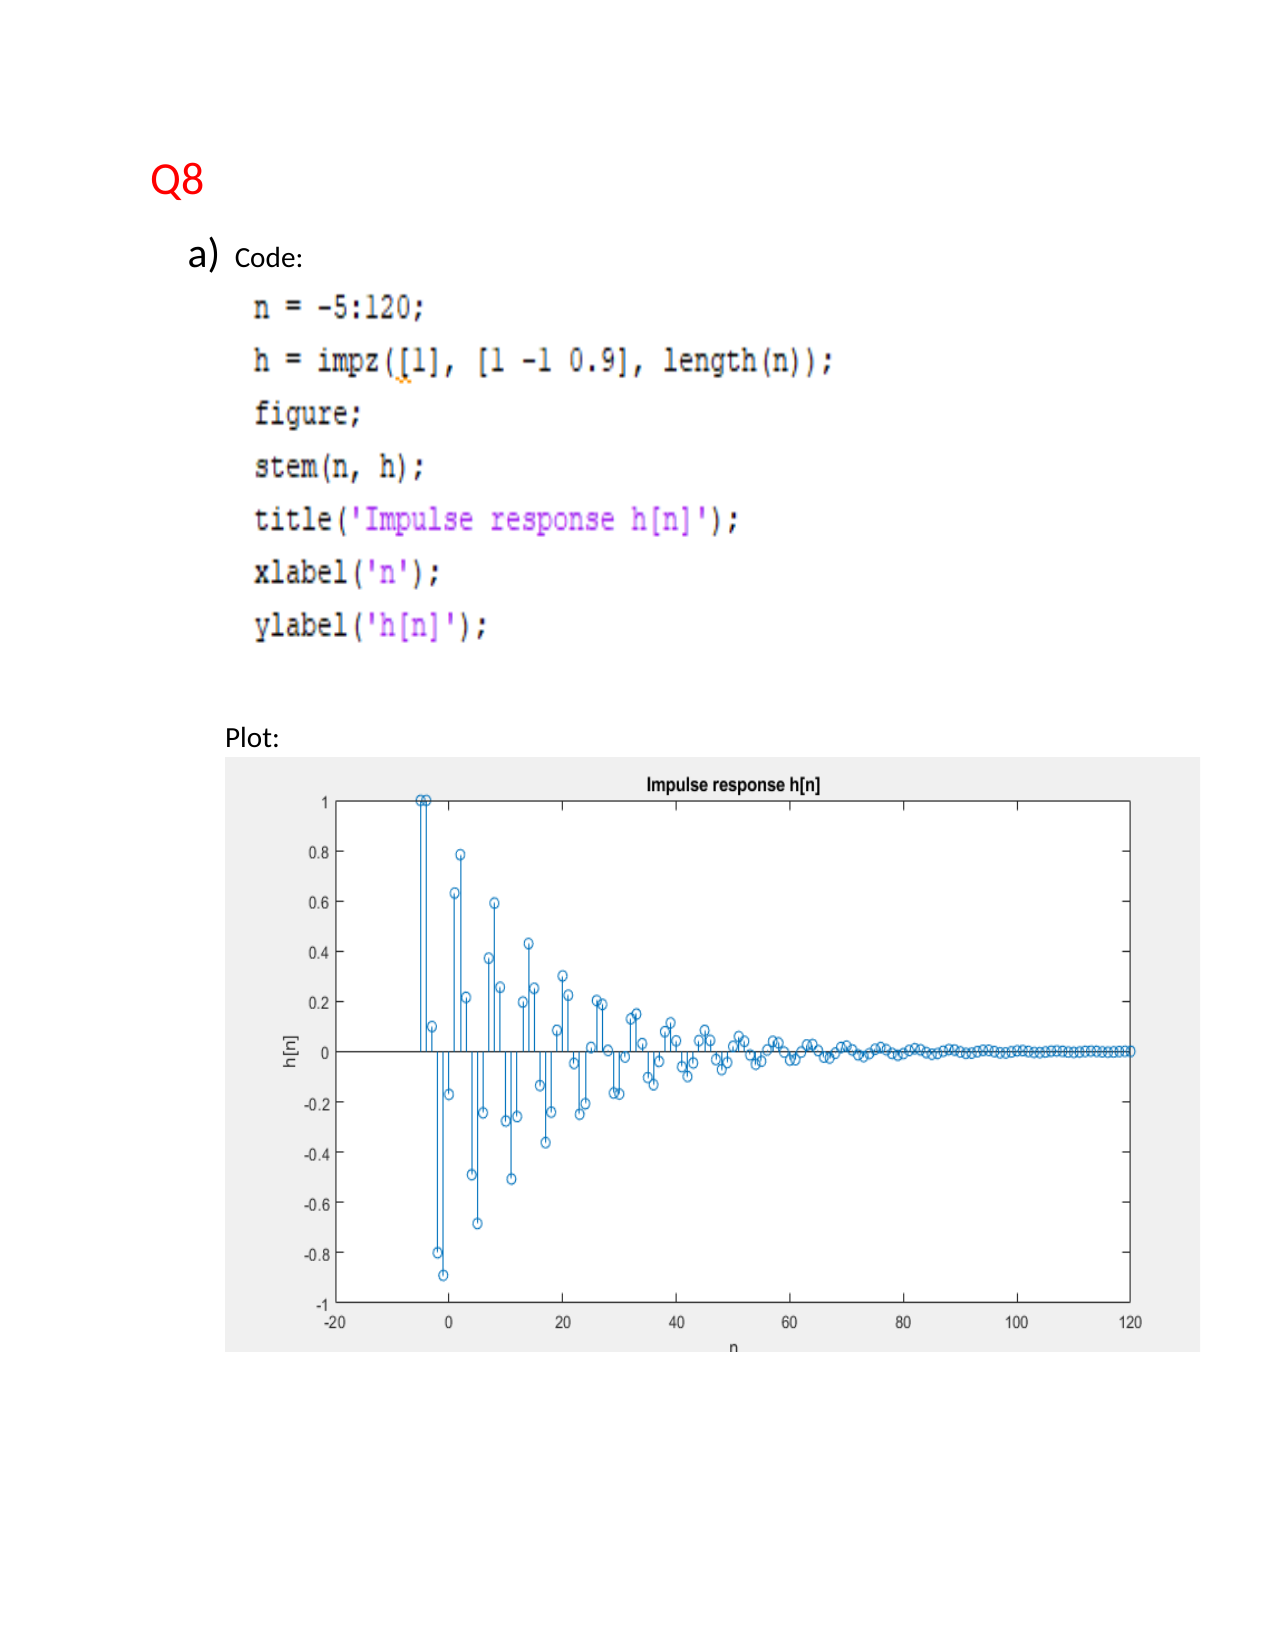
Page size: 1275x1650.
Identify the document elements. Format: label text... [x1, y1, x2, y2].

text Q8 [150, 150, 1125, 206]
picture [225, 757, 1200, 1352]
list Code: [187, 227, 1125, 278]
list Plot: [225, 719, 1125, 754]
picture [225, 281, 846, 687]
